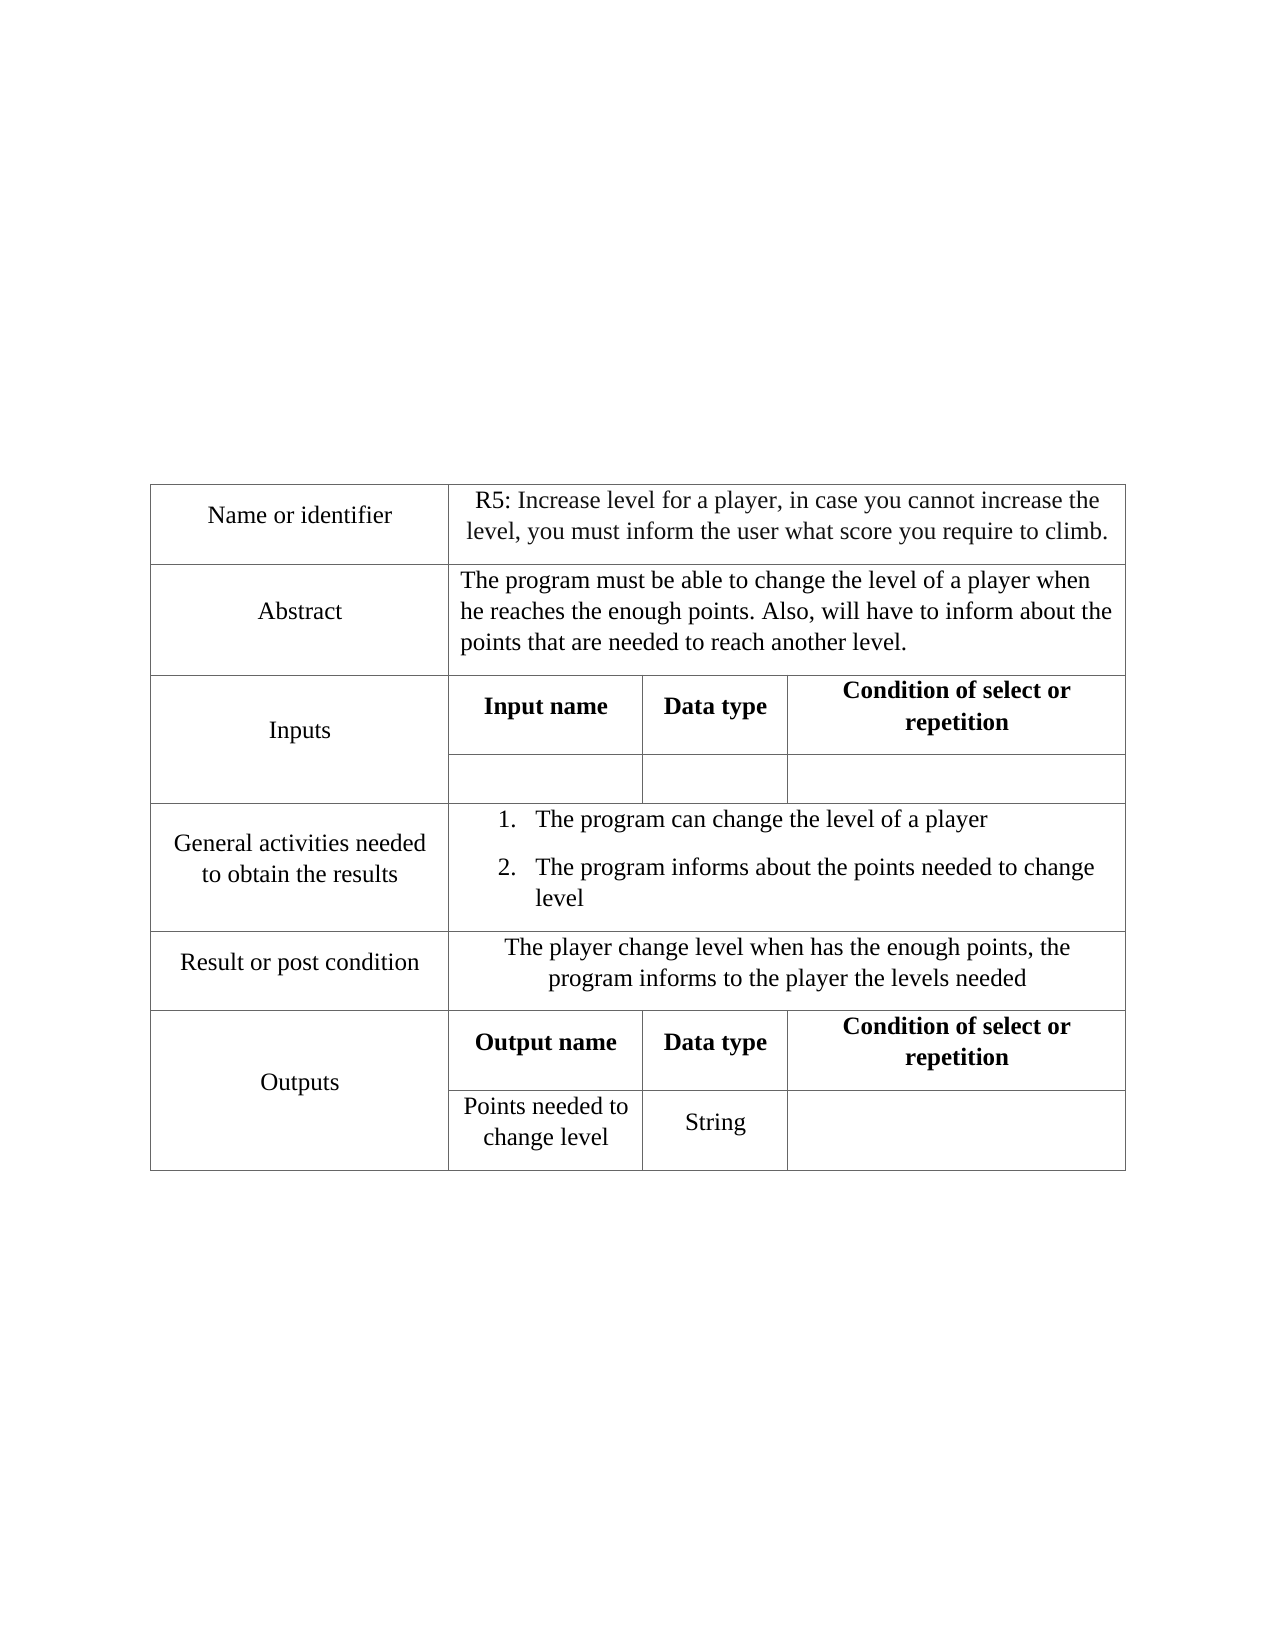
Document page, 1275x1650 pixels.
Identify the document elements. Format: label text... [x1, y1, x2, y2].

table_cell Data type [643, 1011, 787, 1090]
table_cell [788, 755, 1125, 803]
table_cell Points needed to change level [449, 1091, 642, 1170]
table_cell Outputs [151, 1011, 448, 1170]
table_cell General activities needed to obtain the results [151, 804, 448, 931]
table_cell The player change level when has the enough points, the program informs to the player the levels needed [449, 932, 1125, 1010]
table_cell [643, 755, 787, 803]
table_cell Output name [449, 1011, 642, 1090]
table_cell Condition of select or repetition [788, 676, 1125, 754]
table_cell [449, 755, 642, 803]
table_cell Data type [643, 676, 787, 754]
table_cell Abstract [151, 565, 448, 674]
table_cell Result or post condition [151, 932, 448, 1010]
table_header Name or identifier [151, 485, 448, 564]
table_cell The program must be able to change the level of a player when he reaches the enough points. Also, will have to inform about the points that are needed to reach another level. [449, 565, 1125, 674]
table_cell Condition of select or repetition [788, 1011, 1125, 1090]
table_cell [788, 1091, 1125, 1170]
table_cell Input name [449, 676, 642, 754]
table_cell String [643, 1091, 787, 1170]
table_cell Inputs [151, 676, 448, 803]
table_header R5: Increase level for a player, in case you cannot increase the level, you must inform the user what score you require to climb. [449, 485, 1125, 564]
table_cell The program can change the level of a player The program informs about the points needed to change level [449, 804, 1125, 931]
